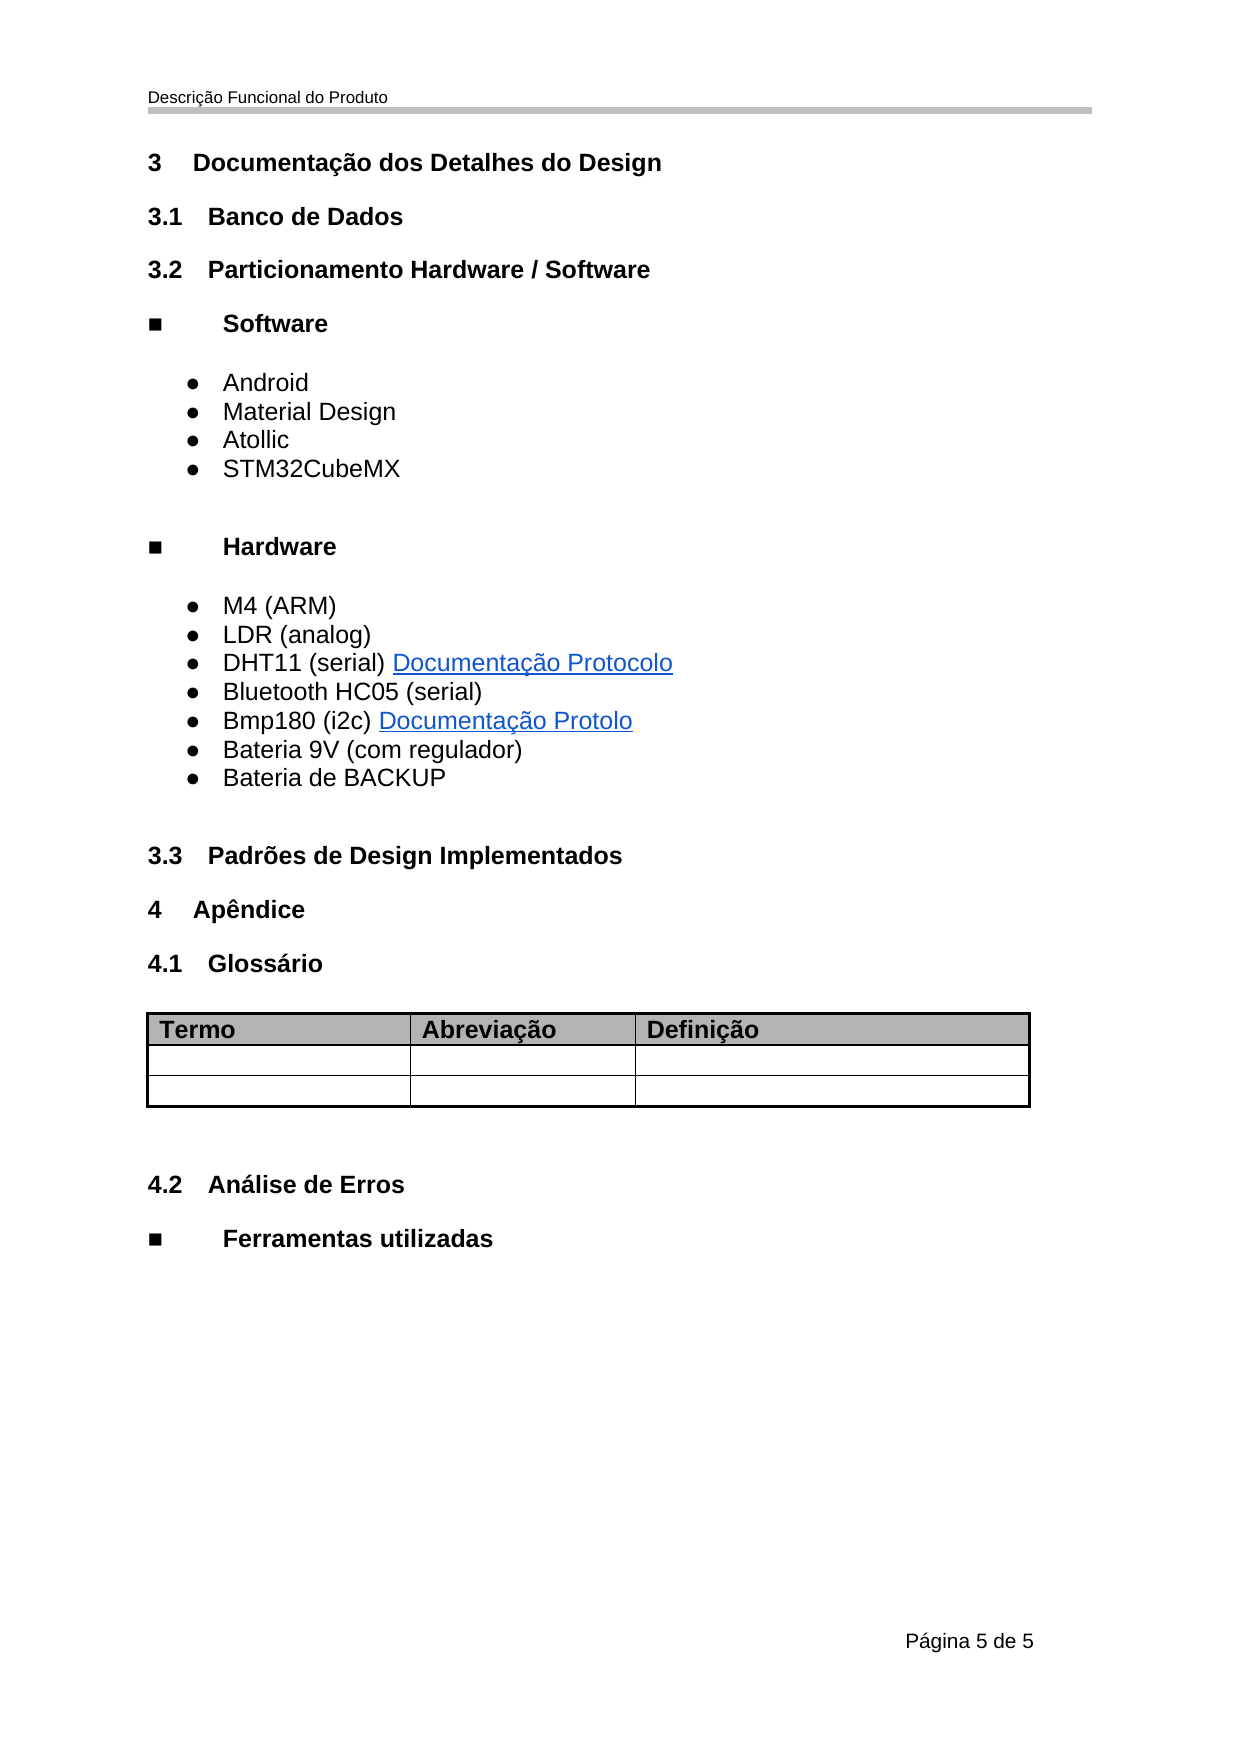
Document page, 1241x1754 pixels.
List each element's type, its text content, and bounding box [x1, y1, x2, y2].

list STM32CubeMX [185, 454, 1092, 483]
list Bateria 9V (com regulador) [185, 734, 1092, 763]
table_cell [636, 1046, 1028, 1074]
list Material Design [185, 397, 1092, 425]
list M4 (ARM) [185, 591, 1092, 619]
list Android [185, 368, 1092, 397]
table_header Definição [636, 1015, 1028, 1044]
subtitle Glossário [148, 948, 1092, 977]
subtitle Padrões de Design Implementados [148, 841, 1092, 870]
list LDR (analog) [185, 619, 1092, 648]
subtitle Ferramentas utilizadas [148, 1224, 1092, 1252]
subtitle Apêndice [148, 895, 1092, 923]
subtitle Particionamento Hardware / Software [148, 255, 1092, 284]
subtitle Software [148, 309, 1092, 338]
table_header Abreviação [411, 1015, 635, 1044]
list Bluetooth HC05 (serial) [185, 677, 1092, 706]
list Bateria de BACKUP [185, 763, 1092, 792]
subtitle Documentação dos Detalhes do Design [148, 148, 1092, 176]
subtitle Hardware [148, 532, 1092, 561]
table_header Termo [149, 1015, 410, 1044]
subtitle Banco de Dados [148, 201, 1092, 230]
table_cell [149, 1076, 410, 1105]
list Atollic [185, 425, 1092, 454]
table_cell [411, 1076, 635, 1105]
list Bmp180 (i2c) Documentação Protolo [185, 706, 1092, 734]
list DHT11 (serial) Documentação Protocolo [185, 648, 1092, 677]
table_cell [149, 1046, 410, 1074]
table_cell [411, 1046, 635, 1074]
table_cell [636, 1076, 1028, 1105]
subtitle Análise de Erros [148, 1170, 1092, 1199]
